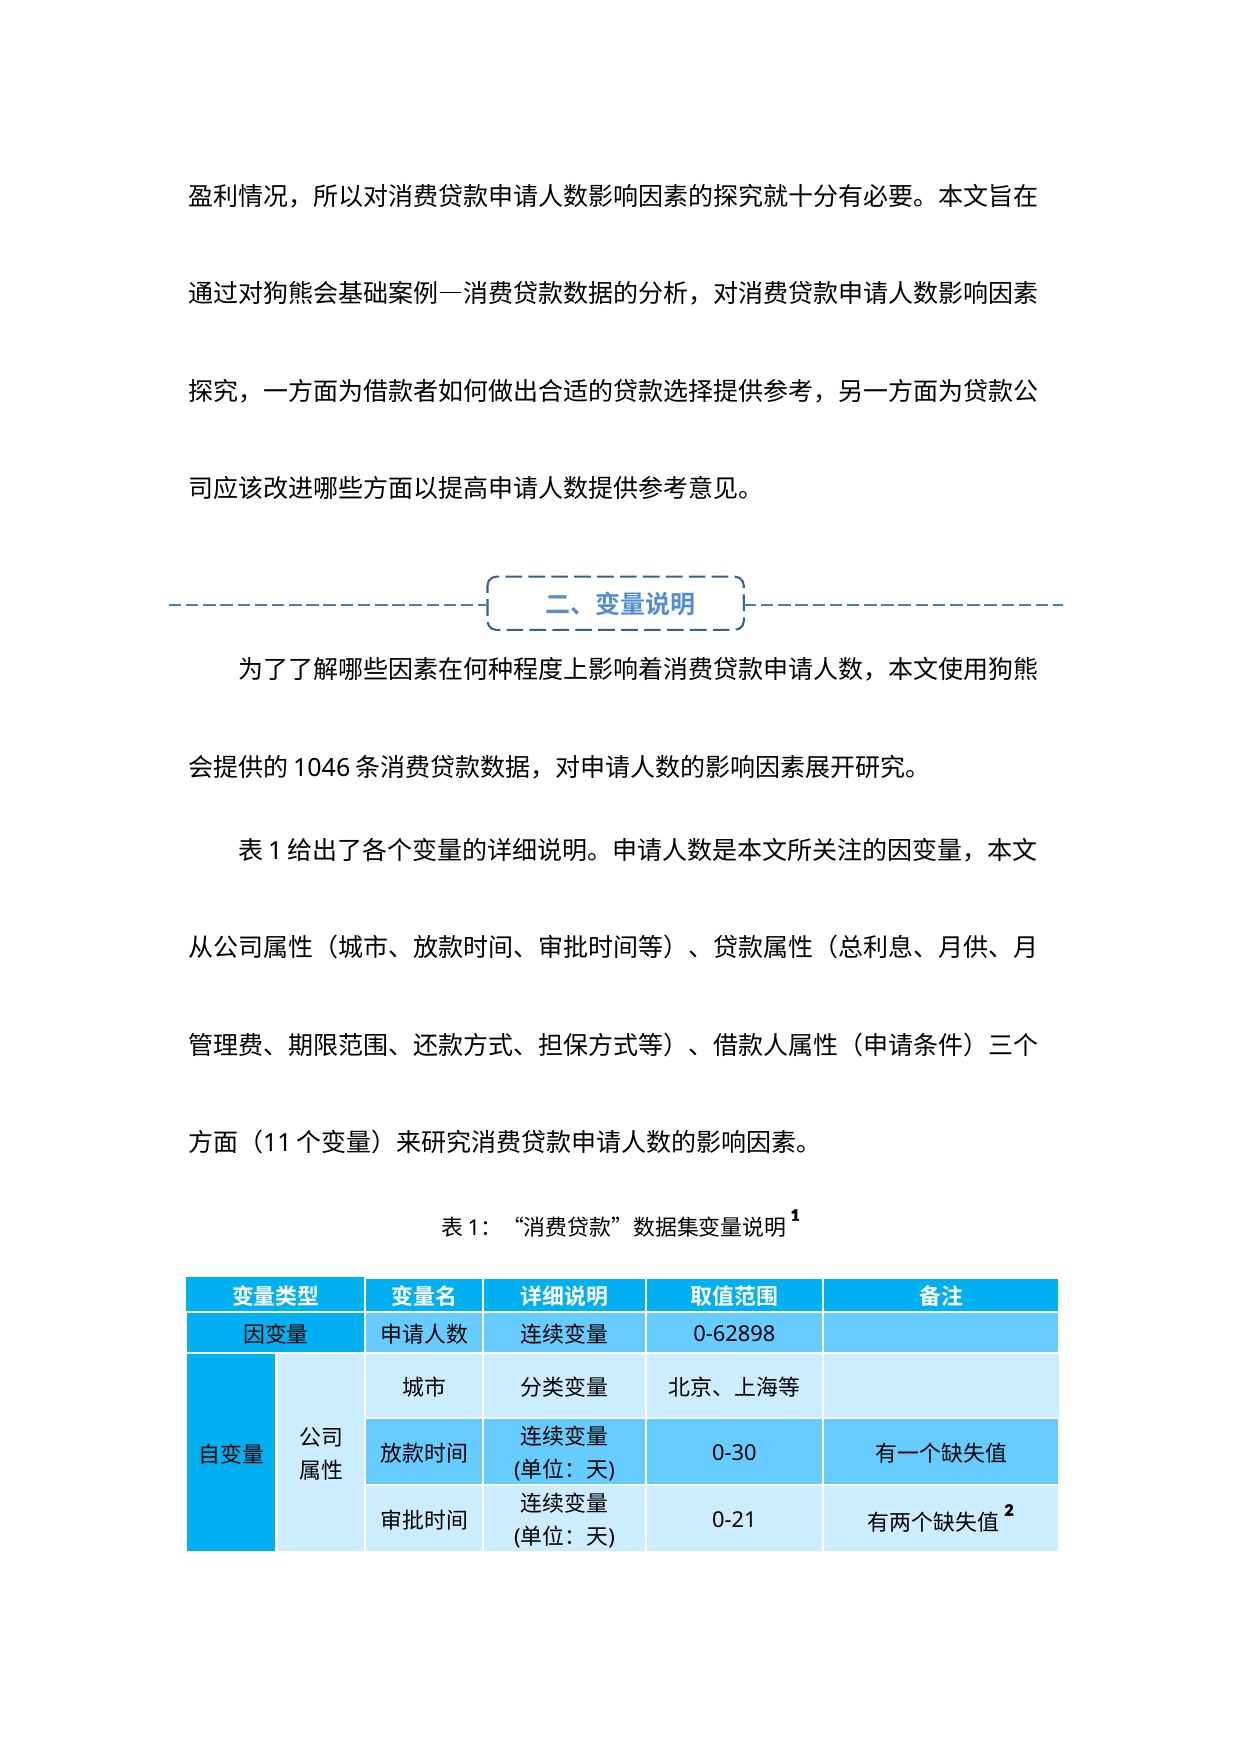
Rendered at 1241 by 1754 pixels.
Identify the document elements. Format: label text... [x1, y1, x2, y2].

table_cell 放款时间 [366, 1419, 482, 1484]
text 表1：“消费贷款”数据集变量说明¹ [188, 1191, 1052, 1256]
text 表1给出了各个变量的详细说明。申请人数是本文所关注的因变量，本文从公司属性（城市、放款时间、审批时间等）、贷款属性（总利息、月供、月管理费、期限范围、还款方式、担保方式等）、借款人属性（申请条件）三个方面（11个变量）来研究消费贷款申请人数的影响因素。 [188, 816, 1052, 1173]
table_cell 因变量 [187, 1313, 364, 1352]
table_cell 北京、上海等 [647, 1354, 822, 1417]
table_cell 城市 [366, 1354, 482, 1417]
table_header 备注 [824, 1279, 1058, 1311]
table_cell 有一个缺失值 [824, 1419, 1058, 1484]
table_header 详细说明 [484, 1279, 645, 1311]
table_cell 自变量 [187, 1354, 275, 1551]
table_header 取值范围 [647, 1279, 822, 1311]
table_cell 0-62898 [647, 1313, 822, 1352]
text 为了了解哪些因素在何种程度上影响着消费贷款申请人数，本文使用狗熊会提供的1046条消费贷款数据，对申请人数的影响因素展开研究。 [188, 635, 1052, 798]
table_cell 连续变量 [484, 1313, 645, 1352]
table_cell [824, 1354, 1059, 1417]
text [188, 162, 1052, 519]
table_cell 审批时间 [366, 1486, 482, 1551]
table_header 变量名 [366, 1279, 482, 1311]
table_cell 0-30 [647, 1419, 822, 1484]
table_cell 有两个缺失值² [824, 1486, 1058, 1551]
table_cell 连续变量 (单位：天) [484, 1419, 645, 1484]
table_cell 连续变量 (单位：天) [484, 1486, 645, 1551]
table_header 变量类型 [186, 1277, 364, 1311]
table_cell 申请人数 [366, 1313, 482, 1352]
table_cell 公司 属性 [278, 1354, 364, 1551]
table_cell [824, 1313, 1058, 1352]
table_cell 0-21 [647, 1486, 822, 1551]
table_cell 分类变量 [484, 1354, 645, 1417]
text 二、变量说明 [188, 570, 1052, 635]
